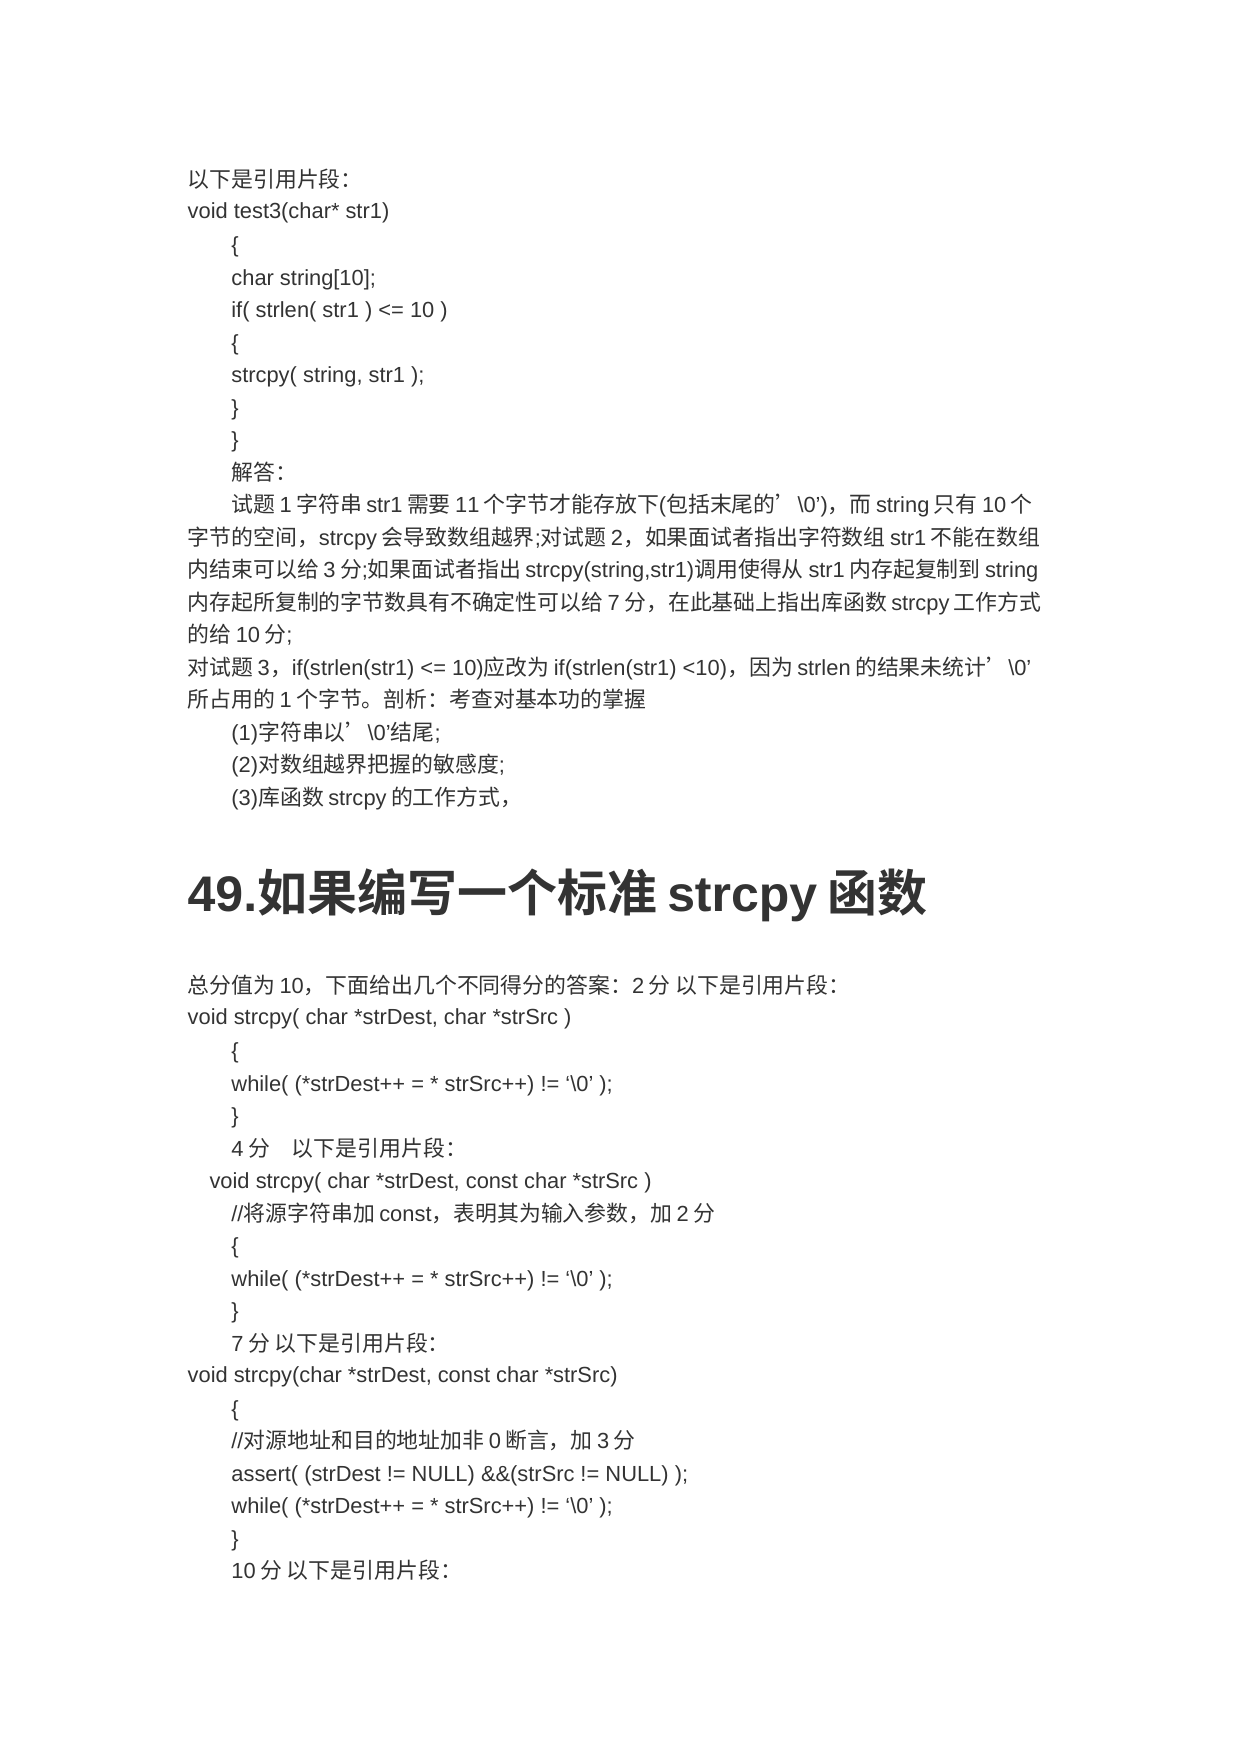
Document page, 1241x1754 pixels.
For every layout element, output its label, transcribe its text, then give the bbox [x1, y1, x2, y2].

text 49.如果编写一个标准strcpy函数 [187, 841, 1053, 939]
